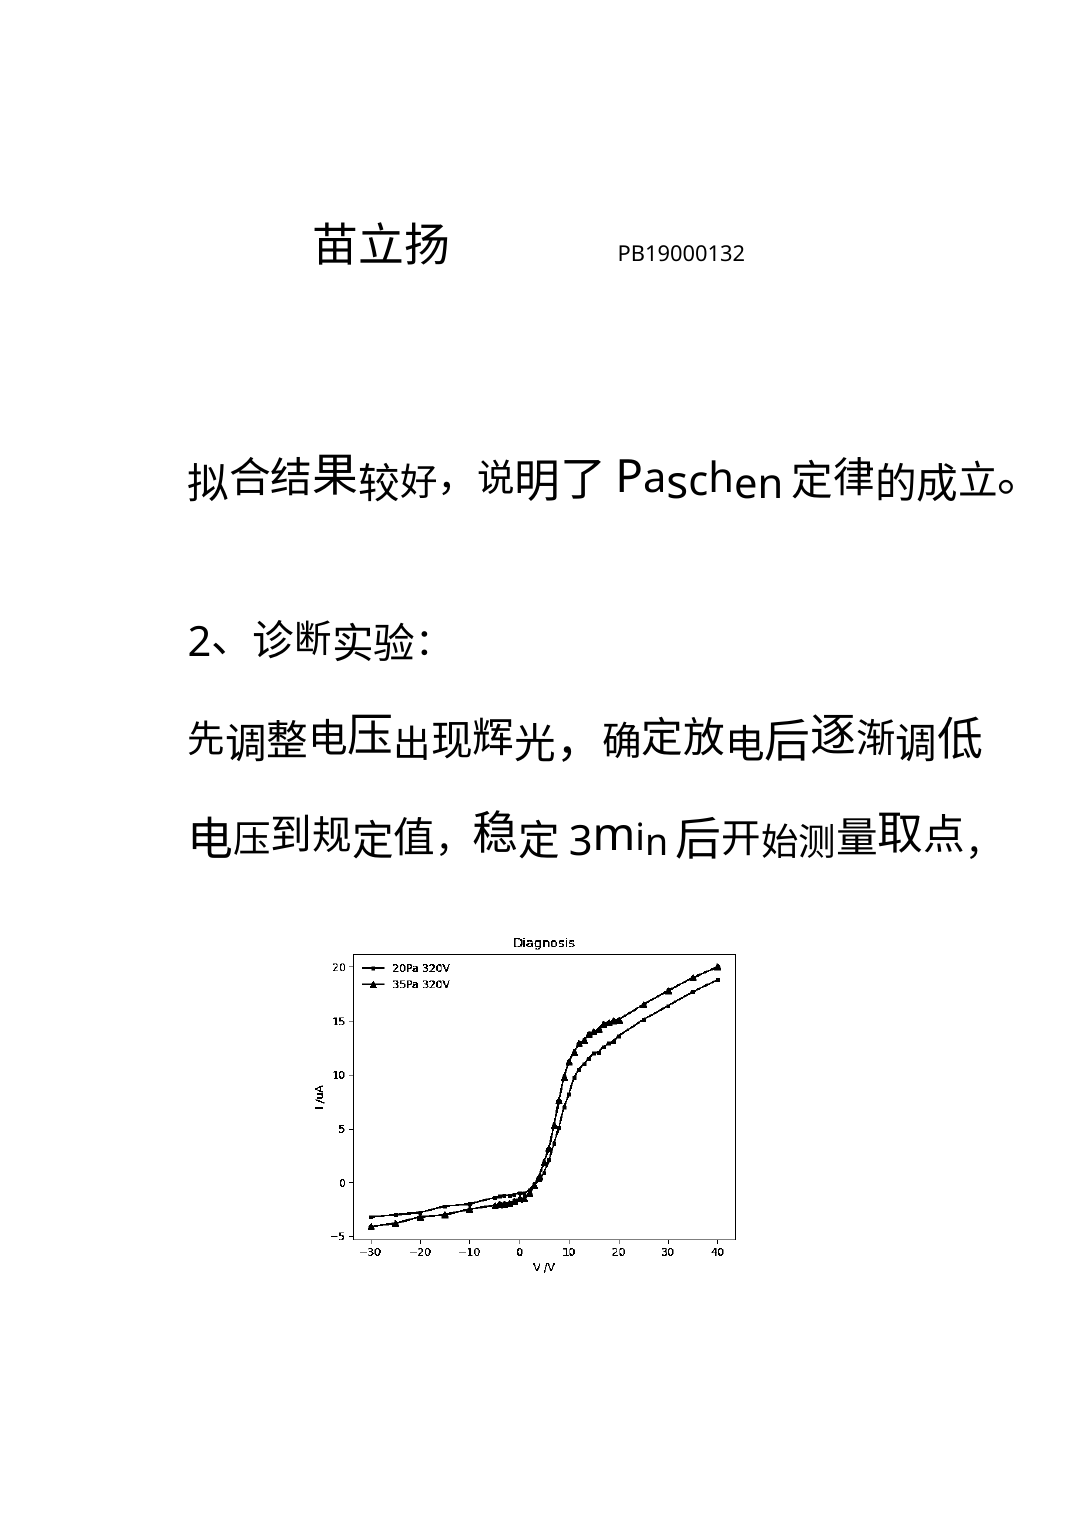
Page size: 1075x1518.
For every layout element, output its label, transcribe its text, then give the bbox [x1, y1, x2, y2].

text 先调整电压出现辉光，确定放电后逐渐调低电压到规定值，稳定3min后开始测量取点，读取探针数据过程中要保证放电状态稳定，压强以及放电电压参数保持不变，采集如下两组数据（气体介质均为Ar），绘制图像为： [187, 688, 999, 883]
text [187, 428, 999, 525]
text 2、诊断实验： [187, 590, 999, 688]
